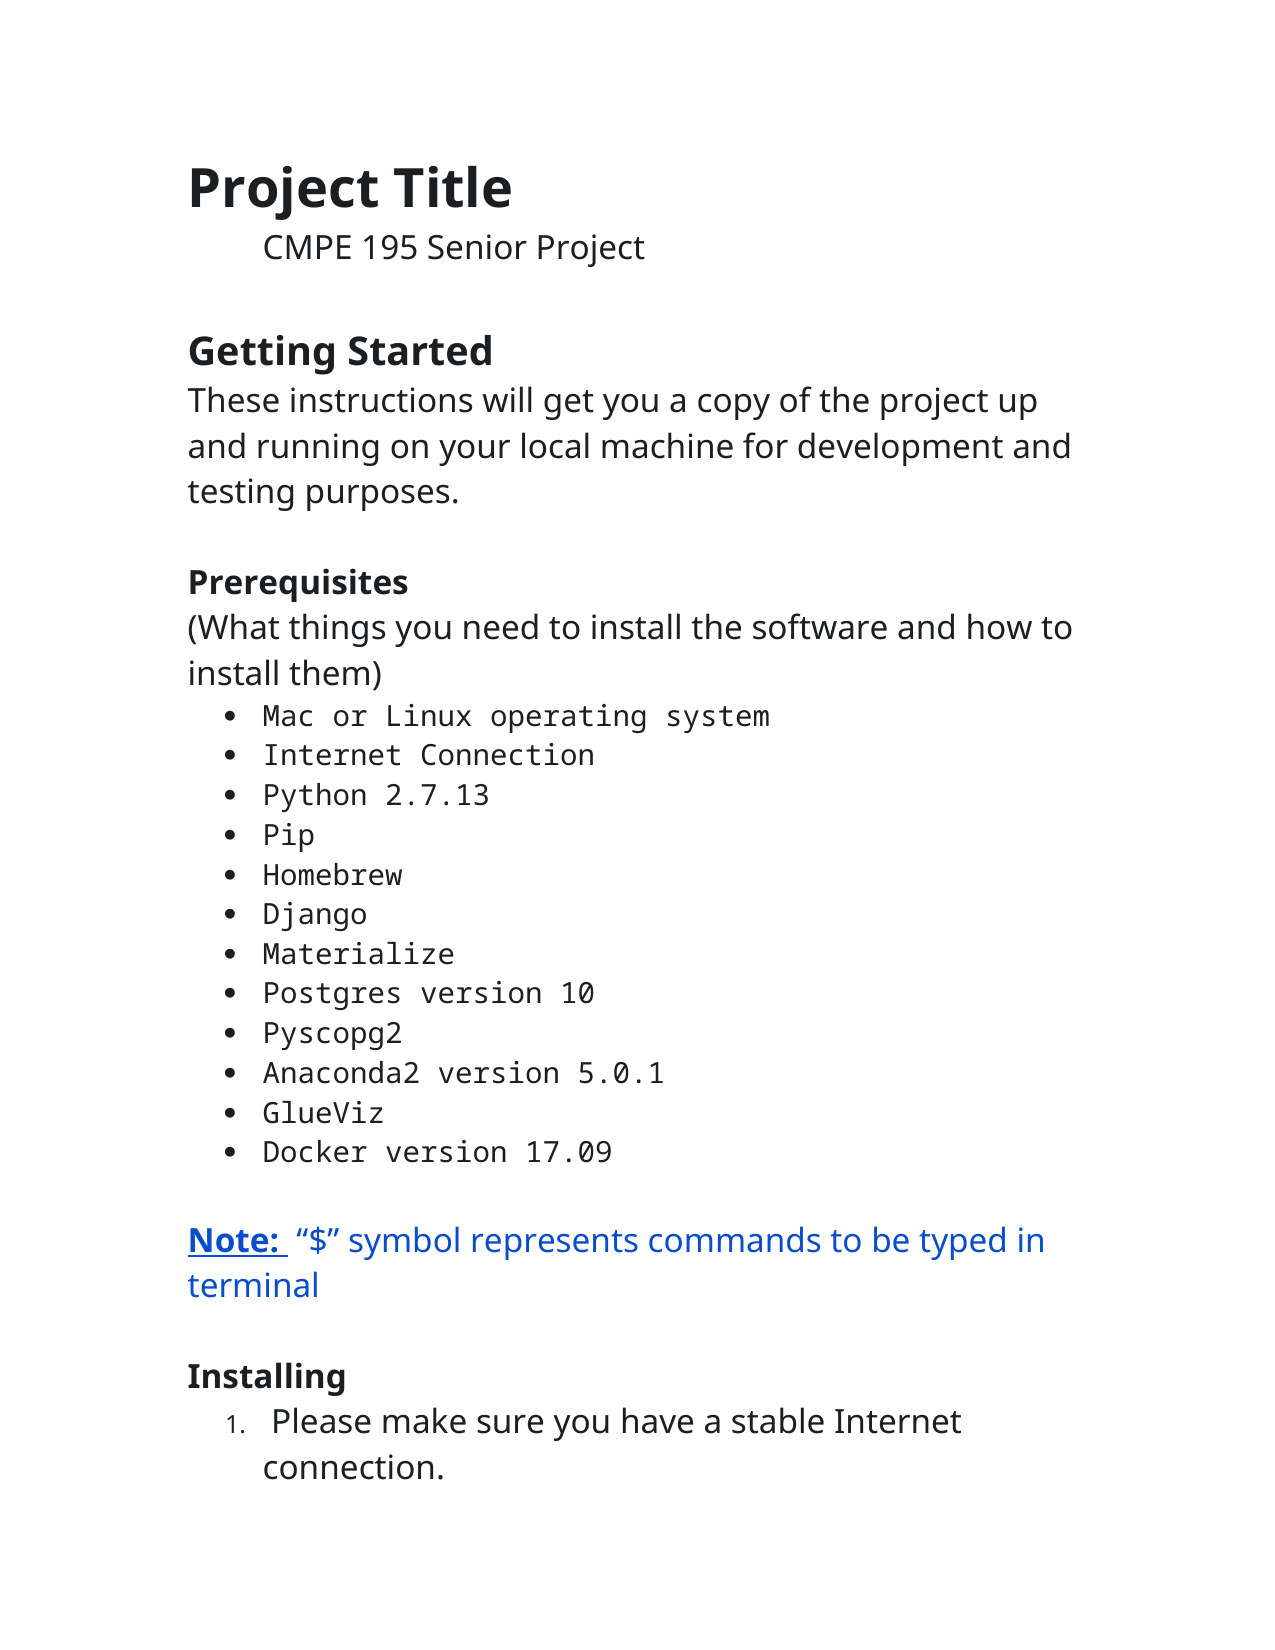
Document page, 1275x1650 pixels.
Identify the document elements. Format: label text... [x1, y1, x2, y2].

list Materialize [225, 933, 1087, 973]
text Getting Started [187, 323, 1087, 377]
list Please make sure you have a stable Internet connection. [225, 1398, 1087, 1489]
list Pip [225, 814, 1087, 854]
list Mac or Linux operating system [225, 695, 1087, 735]
text (What things you need to install the software and how to install them) [187, 604, 1087, 695]
list Pyscopg2 [225, 1012, 1087, 1052]
text Note: “$” symbol represents commands to be typed in terminal [187, 1217, 1087, 1307]
list Anaconda2 version 5.0.1 [225, 1052, 1087, 1092]
list Postgres version 10 [225, 973, 1087, 1012]
list GlueViz [225, 1092, 1087, 1132]
list Docker version 17.09 [225, 1132, 1087, 1171]
text Installing [187, 1353, 1087, 1398]
list Internet Connection [225, 735, 1087, 774]
list Django [225, 893, 1087, 933]
text These instructions will get you a copy of the project up and running on your local machine for development and testing purposes. [187, 377, 1087, 513]
text Project Title [187, 150, 1087, 224]
list Homebrew [225, 854, 1087, 893]
list Python 2.7.13 [225, 774, 1087, 814]
text CMPE 195 Senior Project [187, 224, 1087, 269]
text Prerequisites [187, 559, 1087, 604]
